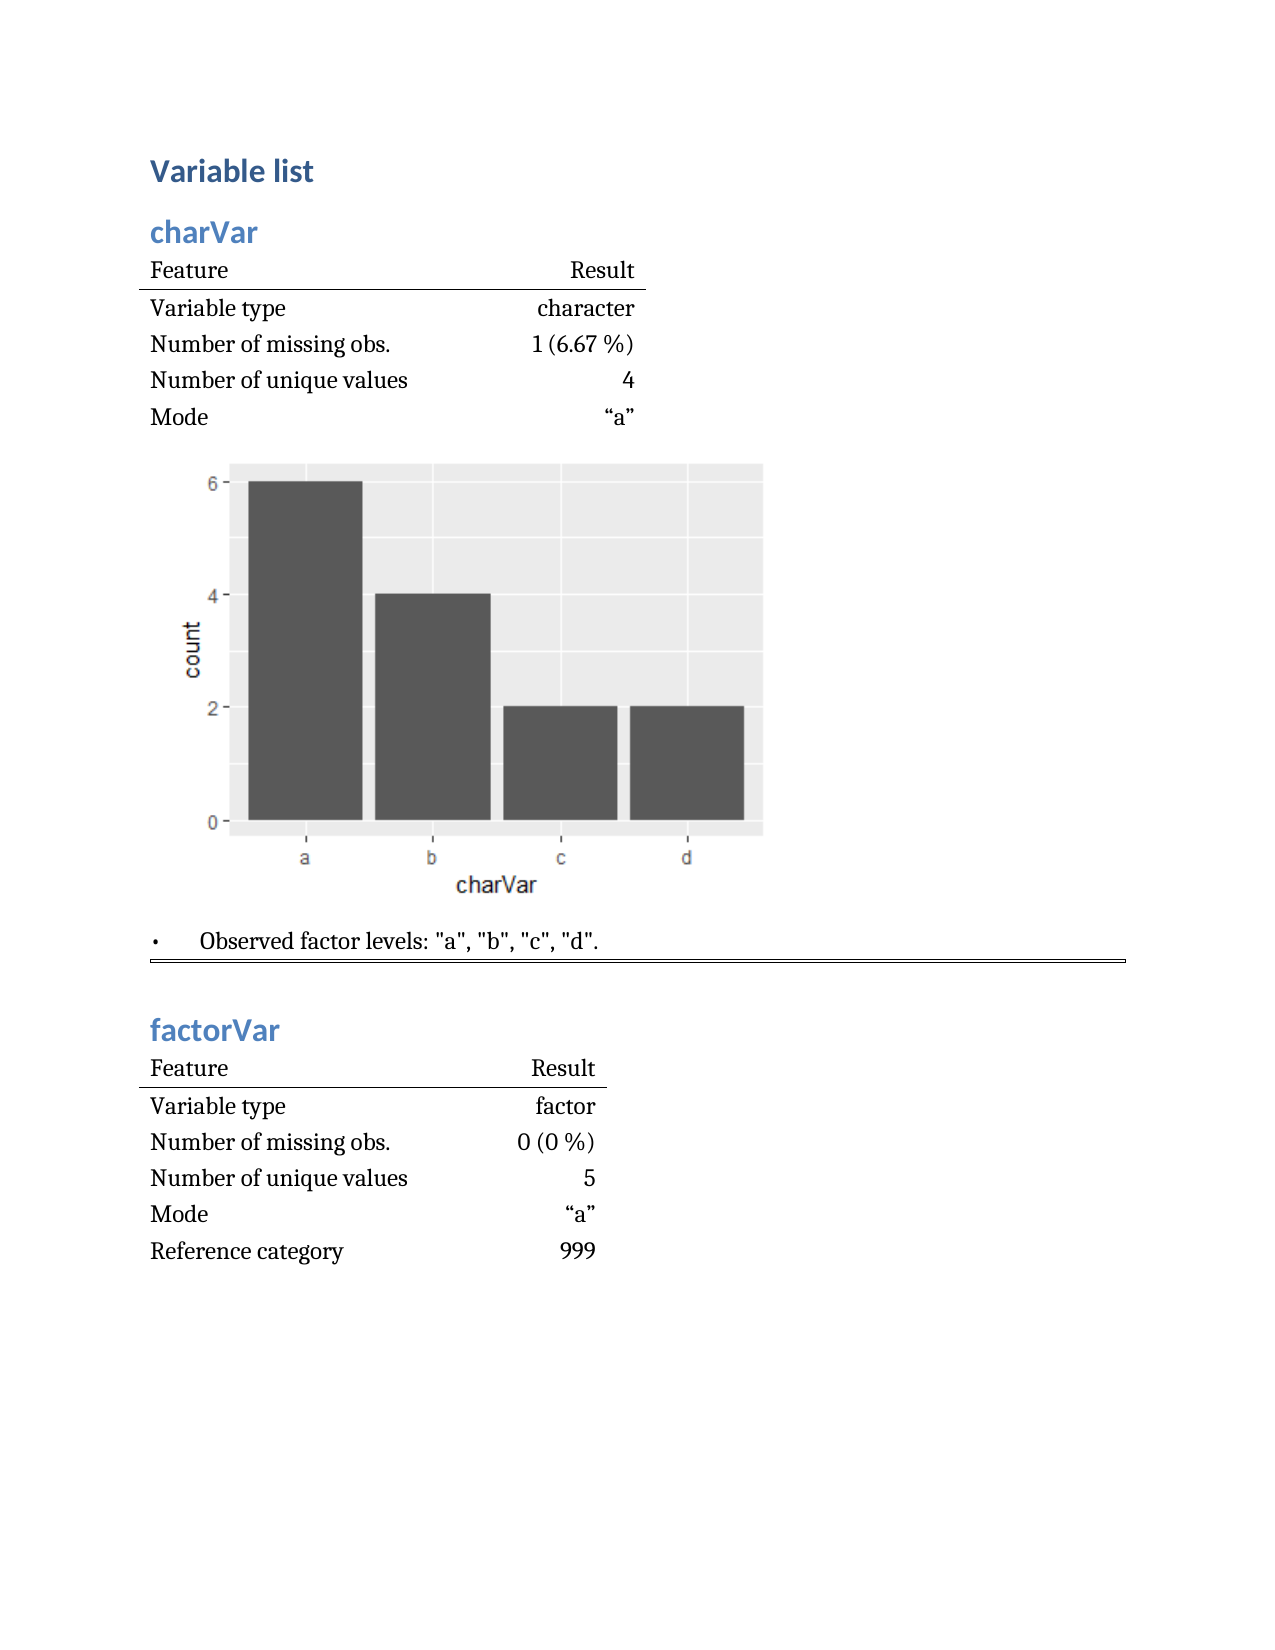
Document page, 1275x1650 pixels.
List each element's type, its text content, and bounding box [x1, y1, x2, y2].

table_cell 5 [486, 1160, 607, 1197]
table_cell Number of missing obs. [139, 326, 486, 363]
table_header Result [486, 252, 646, 288]
table_header Feature [139, 252, 486, 288]
table_header Result [486, 1050, 607, 1086]
subtitle Variable list [150, 150, 1125, 191]
table_cell character [486, 290, 646, 326]
list Observed factor levels: "a", "b", "c", "d". [150, 927, 1125, 956]
table_cell factor [486, 1088, 607, 1124]
table_header Feature [139, 1050, 486, 1086]
subtitle charVar [150, 212, 1125, 252]
table_cell Variable type [139, 1088, 486, 1124]
table_cell “a” [486, 1197, 607, 1233]
table_cell Number of unique values [139, 1160, 486, 1197]
table_cell Number of unique values [139, 363, 486, 399]
table_cell Reference category [139, 1233, 486, 1269]
picture [168, 453, 776, 909]
table_cell Variable type [139, 290, 486, 326]
subtitle factorVar [150, 1009, 1125, 1050]
table_cell Mode [139, 399, 486, 435]
table_cell “a” [486, 399, 646, 435]
table_cell 1 (6.67 %) [486, 326, 646, 363]
table_cell 0 (0 %) [486, 1124, 607, 1160]
table_cell Mode [139, 1197, 486, 1233]
table_cell Number of missing obs. [139, 1124, 486, 1160]
table_cell 999 [486, 1233, 607, 1269]
table_cell 4 [486, 363, 646, 399]
